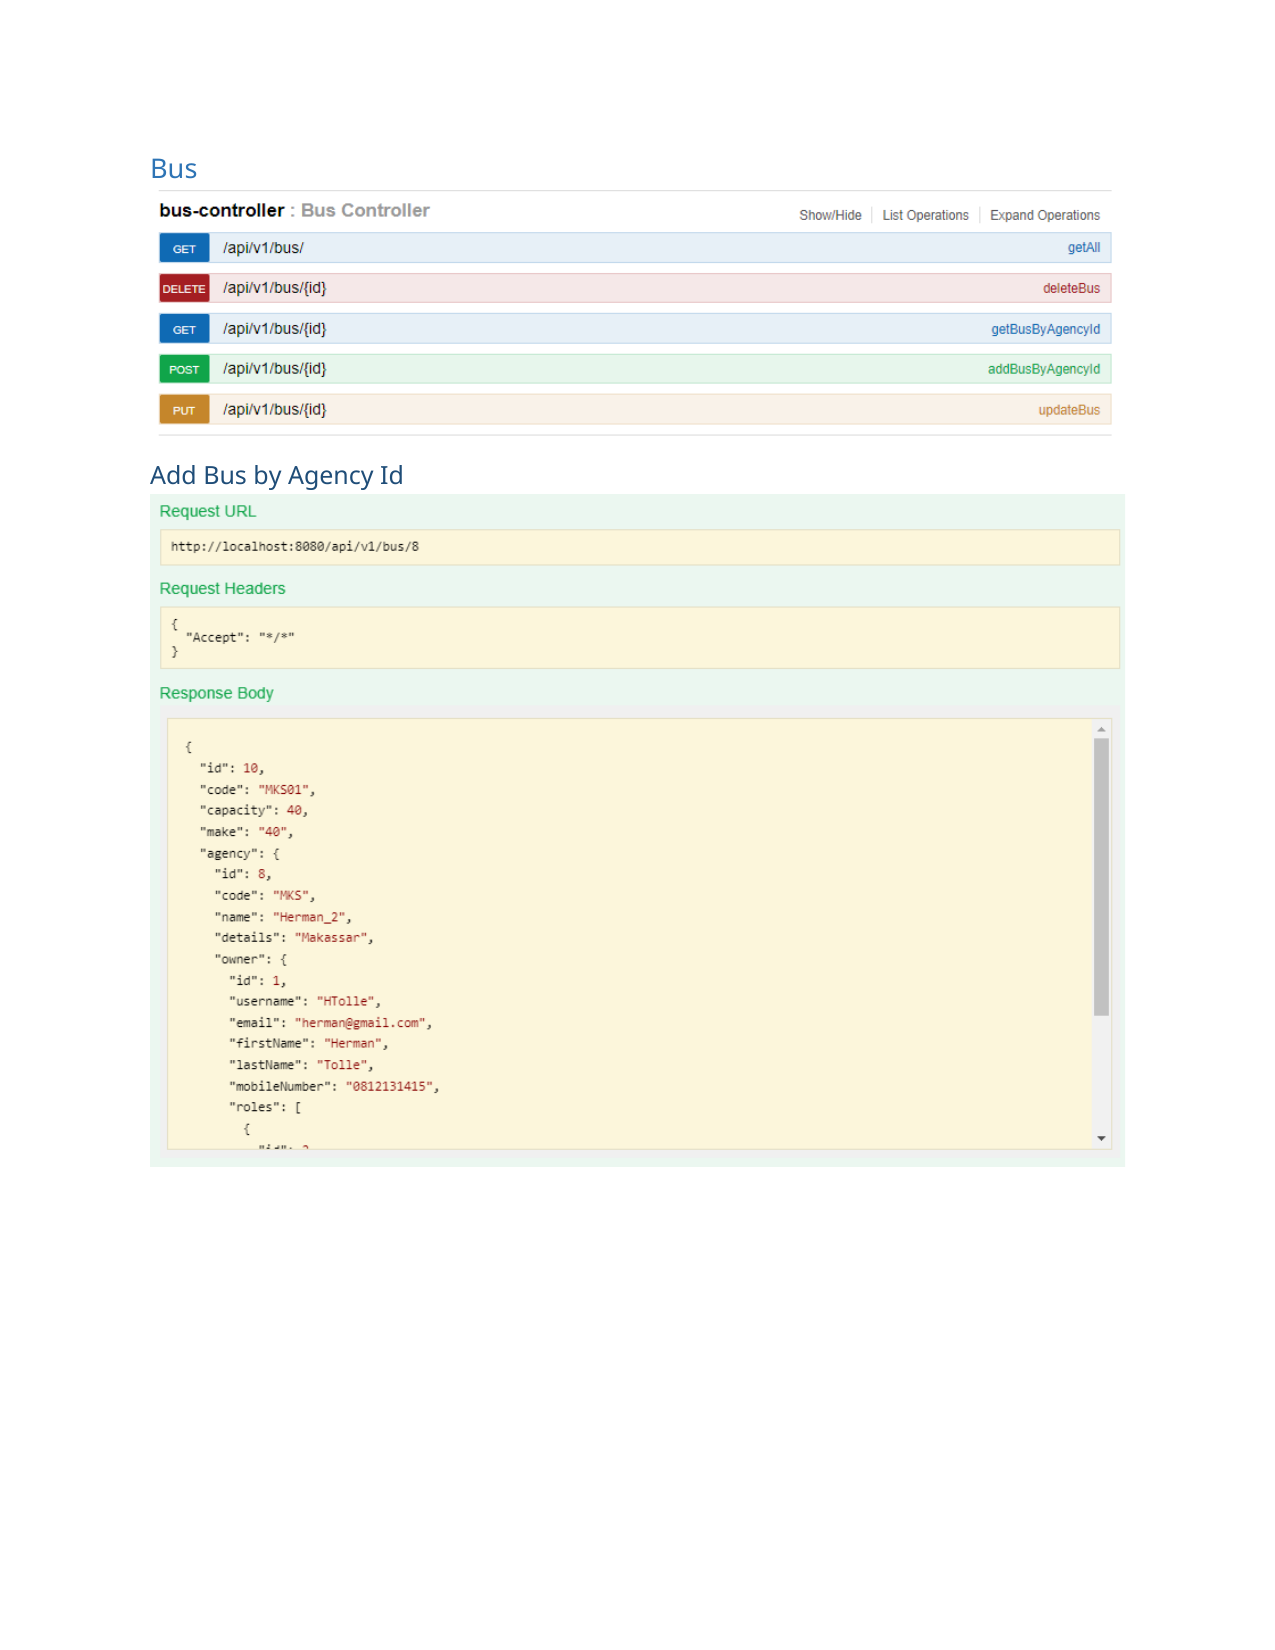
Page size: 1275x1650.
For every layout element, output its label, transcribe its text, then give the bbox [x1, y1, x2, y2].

subtitle Bus [150, 150, 1125, 187]
subtitle Add Bus by Agency Id [150, 458, 1125, 492]
picture [150, 189, 1125, 439]
picture [150, 494, 1125, 1167]
